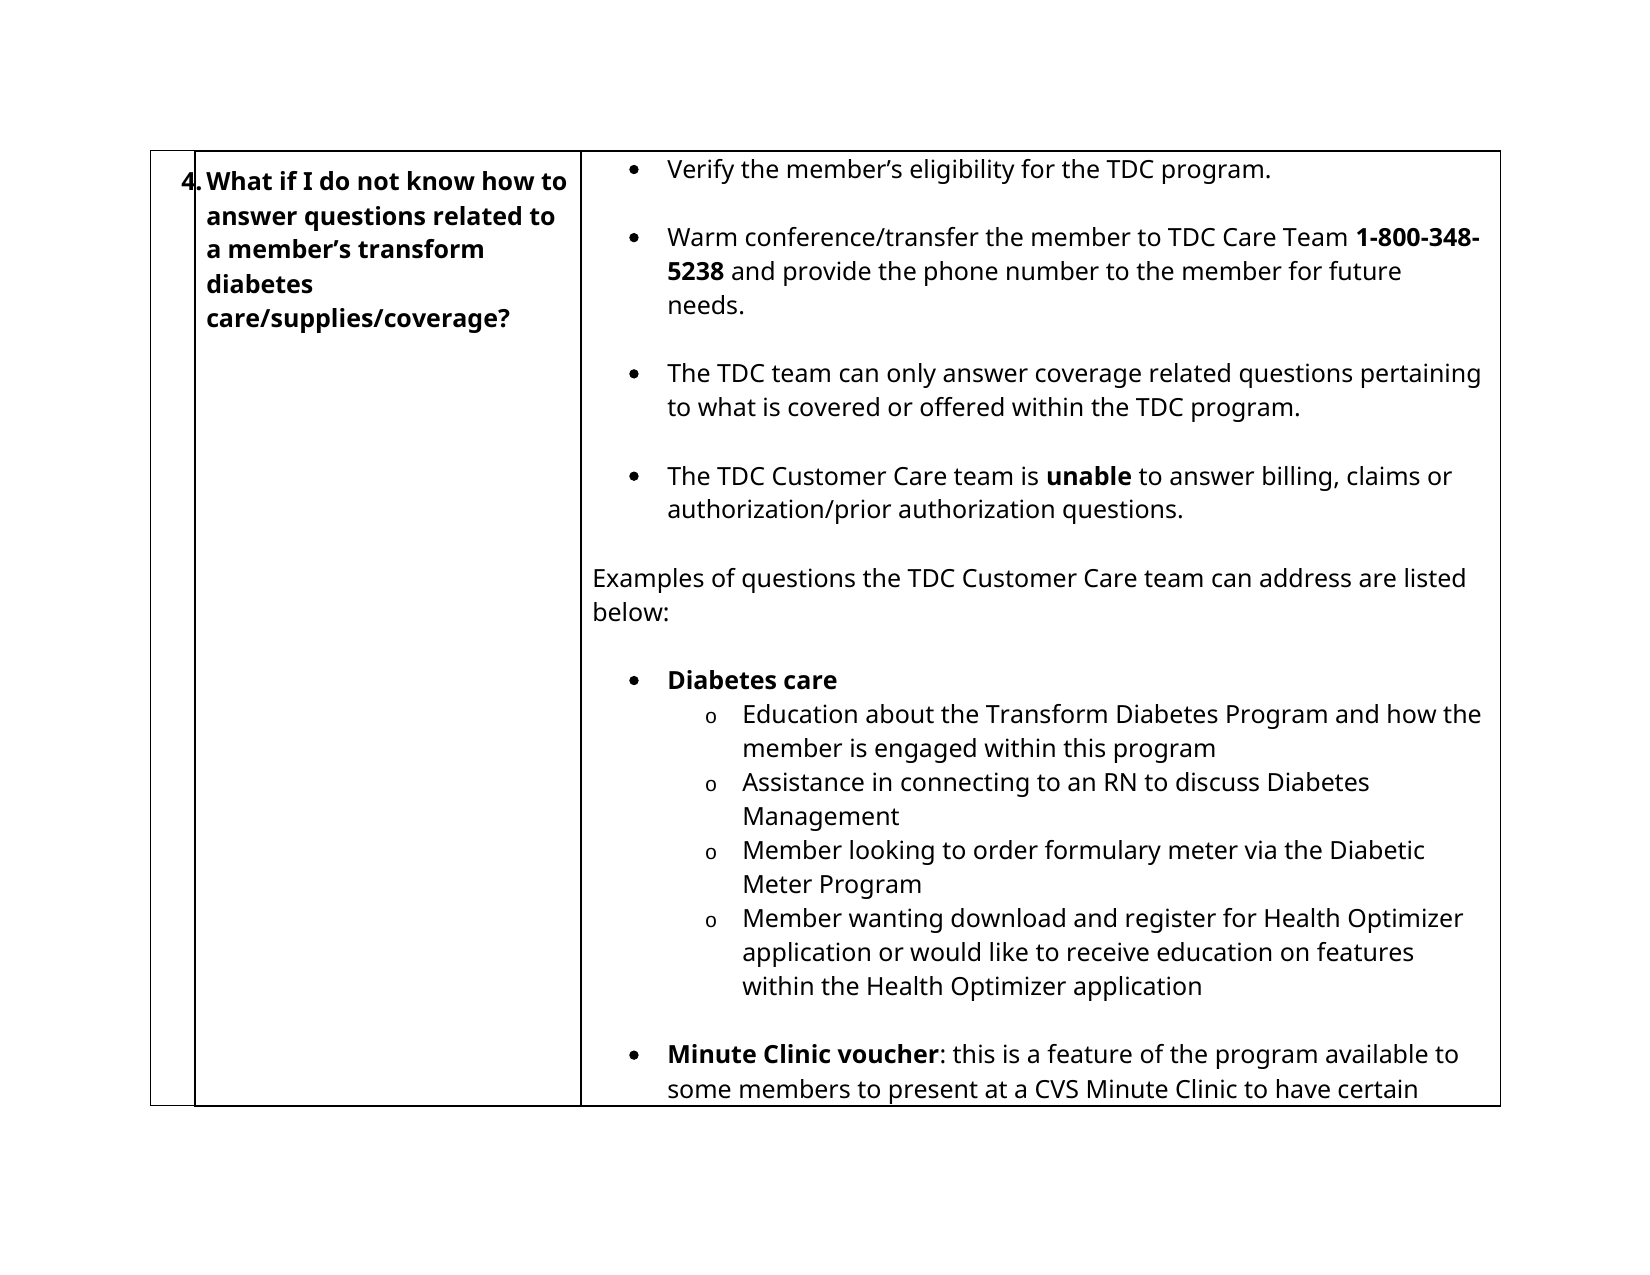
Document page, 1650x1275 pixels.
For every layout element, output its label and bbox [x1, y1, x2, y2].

table_cell [196, 152, 580, 1105]
table_cell [582, 152, 1500, 1105]
table_cell [151, 151, 194, 1105]
